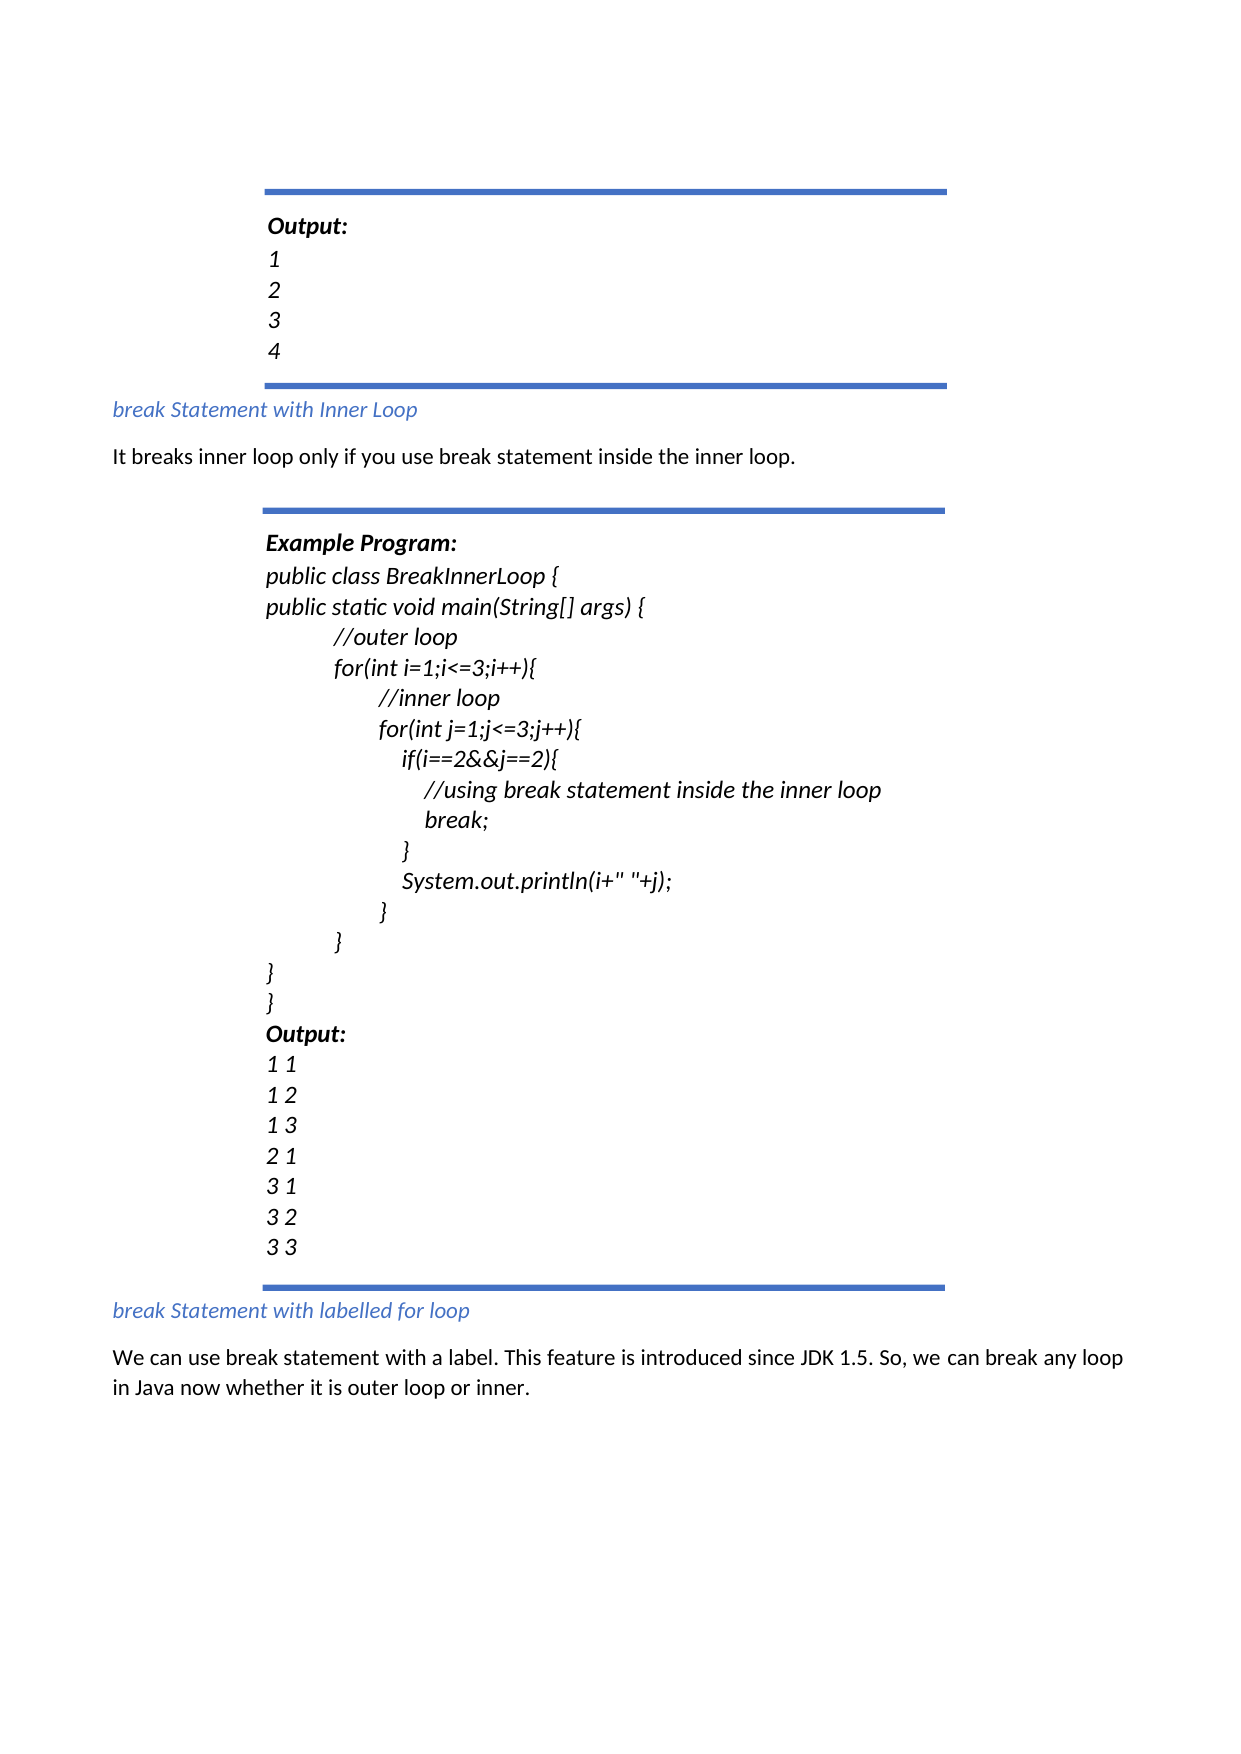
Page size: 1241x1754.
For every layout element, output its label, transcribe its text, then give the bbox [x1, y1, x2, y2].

subtitle public class BreakInnerLoop { [266, 560, 1157, 591]
subtitle for(int j=1;j<=3;j++){ if(i==2&&j==2){ [379, 713, 583, 774]
subtitle //using break statement inside the inner loop break; [424, 774, 883, 835]
subtitle for(int i=1;i<=3;i++){ [334, 652, 1157, 682]
subtitle 3 2 [266, 1201, 1157, 1231]
text It breaks inner loop only if you use break statement inside the inner loop. [112, 442, 1157, 470]
subtitle //inner loop [379, 682, 1157, 713]
subtitle } [334, 926, 1157, 957]
subtitle 3 1 [266, 1170, 1157, 1201]
subtitle Example Program: [266, 527, 1157, 558]
text break Statement with Inner Loop [112, 384, 1157, 423]
subtitle //outer loop [334, 621, 1157, 652]
subtitle } [266, 987, 1157, 1018]
subtitle Output: [266, 1018, 1157, 1048]
subtitle public static void main(String[] args) { [266, 591, 1157, 621]
subtitle 1 3 [266, 1109, 1157, 1140]
subtitle 1 2 [266, 1079, 1157, 1109]
subtitle } [401, 835, 1157, 865]
subtitle Output: [267, 210, 1157, 241]
subtitle 3 3 [266, 1231, 1157, 1262]
subtitle 1 1 [266, 1048, 1157, 1079]
subtitle 1 [267, 243, 1157, 274]
subtitle 2 1 [266, 1140, 1157, 1170]
subtitle } [266, 957, 1157, 987]
subtitle 3 [267, 304, 1157, 335]
subtitle System.out.println(i+" "+j); [402, 865, 1157, 896]
text We can use break statement with a label. This feature is introduced since JDK 1.5. So, we can break any loop in Java now whether it is outer loop or inner. [112, 1343, 1128, 1401]
subtitle 4 [267, 335, 1157, 365]
text break Statement with labelled for loop [112, 1286, 1157, 1324]
subtitle } [379, 896, 1157, 926]
subtitle 2 [267, 274, 1157, 304]
